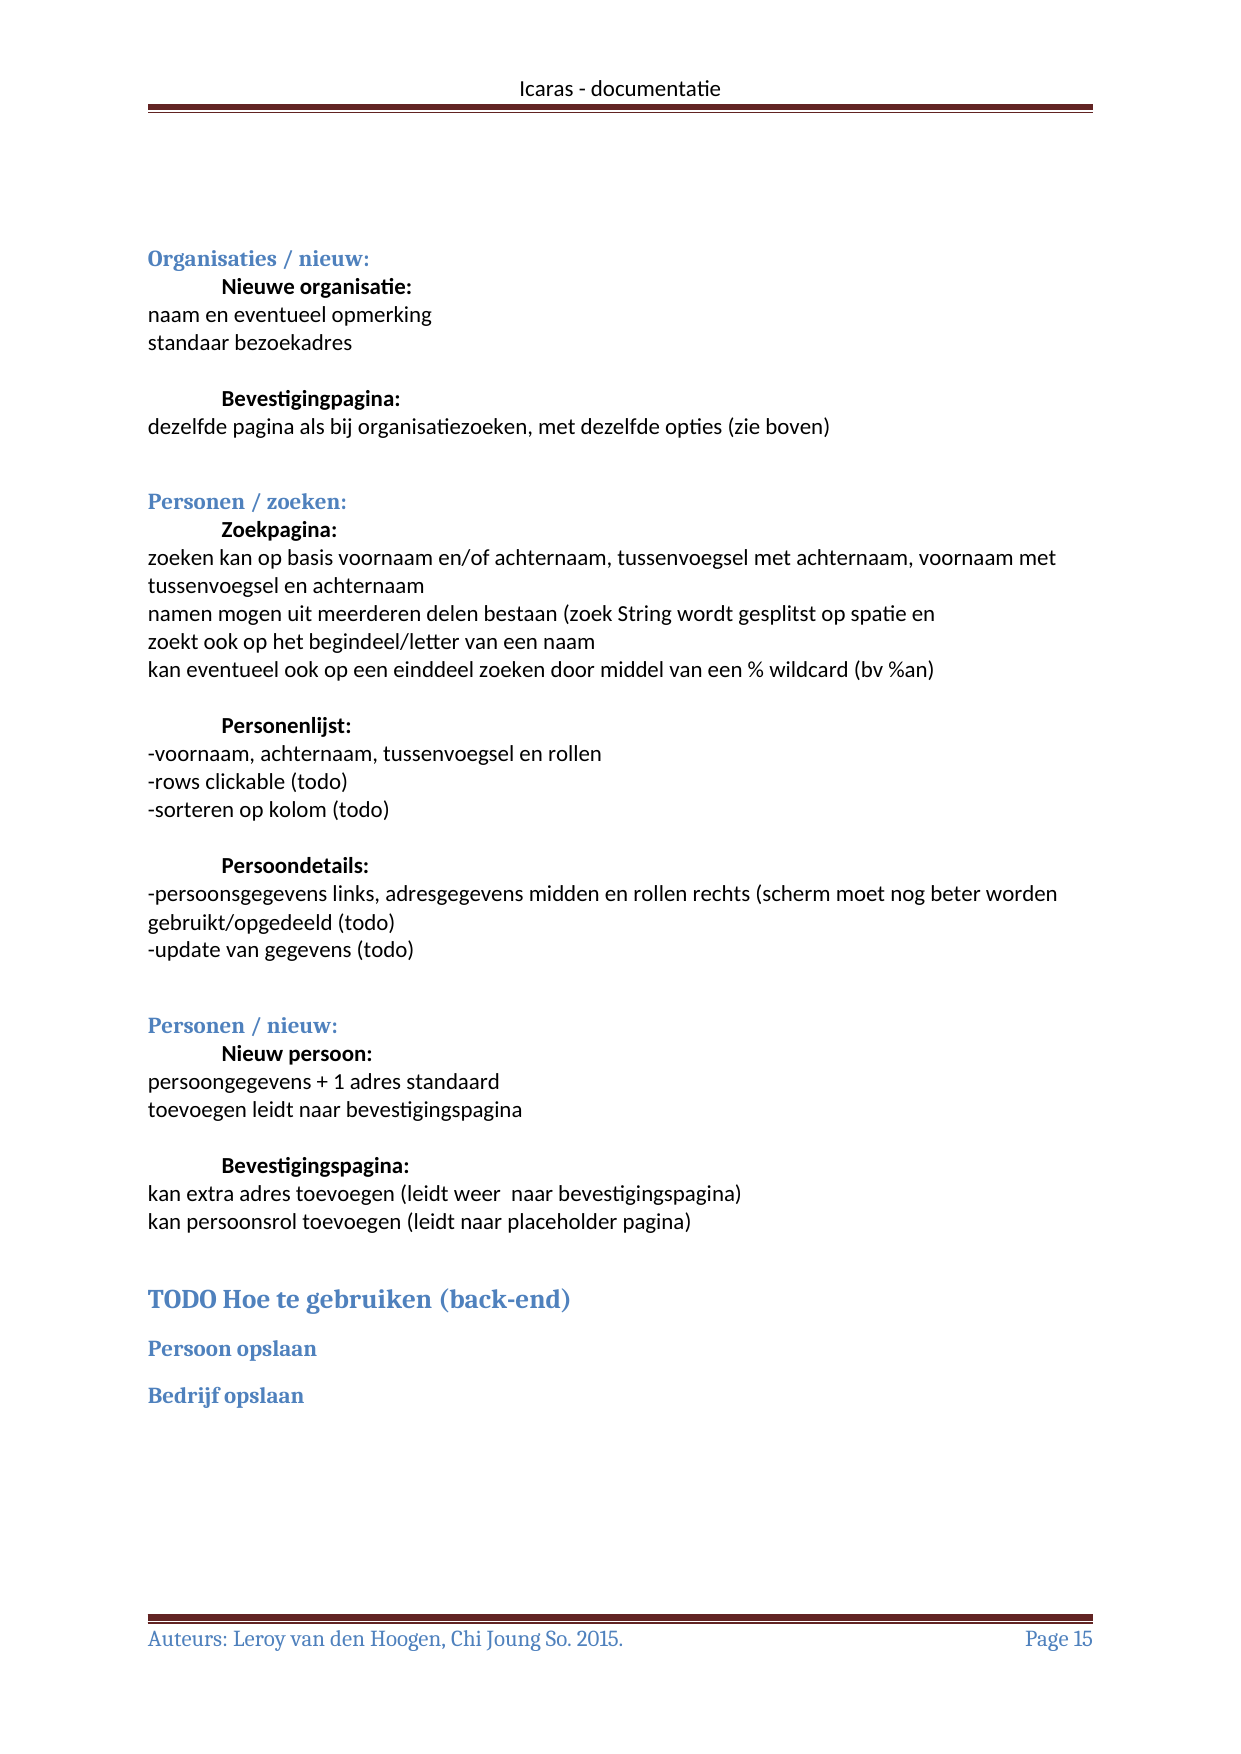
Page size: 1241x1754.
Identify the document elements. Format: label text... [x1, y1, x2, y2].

text Bevestigingpagina: [148, 384, 1093, 412]
subtitle Personen / zoeken: [148, 489, 1093, 515]
text naam en eventueel opmerking [148, 300, 1093, 328]
text Bevestigingspagina: [148, 1151, 1093, 1179]
text Personenlijst: [148, 711, 1093, 739]
text Persoondetails: [148, 852, 1093, 879]
text standaar bezoekadres [148, 328, 1093, 356]
text zoekt ook op het begindeel/letter van een naam [148, 627, 1093, 655]
text kan persoonsrol toevoegen (leidt naar placeholder pagina) [148, 1207, 1093, 1235]
text Zoekpagina: [148, 515, 1093, 543]
text -persoonsgegevens links, adresgegevens midden en rollen rechts (scherm moet nog beter worden gebruikt/opgedeeld (todo) [148, 879, 1093, 936]
text toevoegen leidt naar bevestigingspagina [148, 1095, 1093, 1123]
text -voornaam, achternaam, tussenvoegsel en rollen [148, 739, 1093, 767]
text Nieuwe organisatie: [148, 272, 1093, 300]
text persoongegevens + 1 adres standaard [148, 1067, 1093, 1095]
text -rows clickable (todo) [148, 767, 1093, 796]
text -sorteren op kolom (todo) [148, 796, 1093, 823]
subtitle Bedrijf opslaan [148, 1383, 1093, 1409]
subtitle TODO Hoe te gebruiken (back-end) [148, 1284, 1093, 1315]
text kan extra adres toevoegen (leidt weer naar bevestigingspagina) [148, 1179, 1093, 1207]
subtitle Organisaties / nieuw: [148, 246, 1093, 272]
text -update van gegevens (todo) [148, 936, 1093, 964]
subtitle Persoon opslaan [148, 1336, 1093, 1362]
text dezelfde pagina als bij organisatiezoeken, met dezelfde opties (zie boven) [148, 412, 1093, 440]
text Nieuw persoon: [148, 1039, 1093, 1067]
text namen mogen uit meerderen delen bestaan (zoek String wordt gesplitst op spatie en [148, 599, 1093, 627]
text kan eventueel ook op een einddeel zoeken door middel van een % wildcard (bv %an) [148, 655, 1093, 683]
text zoeken kan op basis voornaam en/of achternaam, tussenvoegsel met achternaam, voornaam met tussenvoegsel en achternaam [148, 543, 1093, 599]
subtitle Personen / nieuw: [148, 1012, 1093, 1039]
